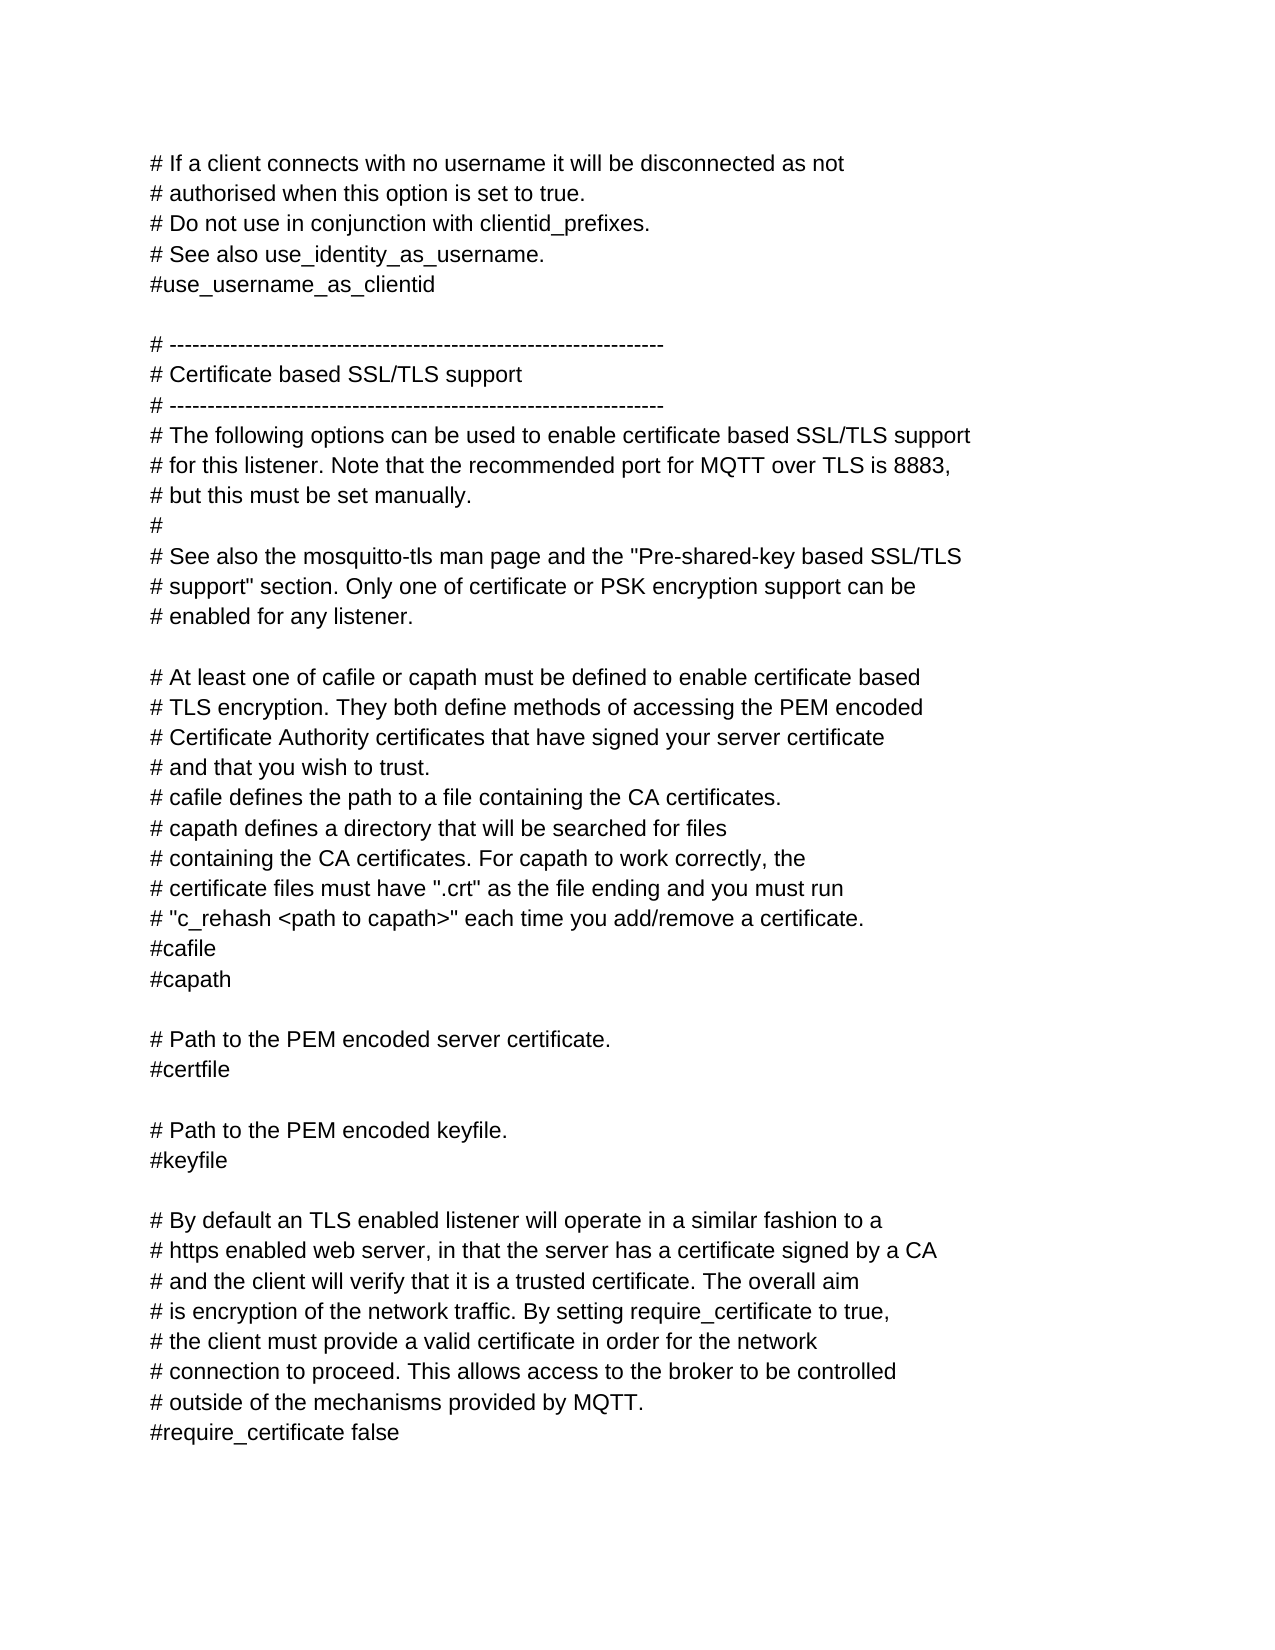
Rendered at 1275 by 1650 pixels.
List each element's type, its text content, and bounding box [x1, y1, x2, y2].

text # but this must be set manually. [150, 482, 1125, 509]
text # is encryption of the network traffic. By setting require_certificate to true, [150, 1298, 1125, 1324]
text # authorised when this option is set to true. [150, 180, 1125, 207]
text #use_username_as_clientid [150, 271, 1125, 297]
text # and that you wish to trust. [150, 754, 1125, 781]
text # certificate files must have ".crt" as the file ending and you must run [150, 875, 1125, 901]
text # [150, 512, 1125, 539]
text # Do not use in conjunction with clientid_prefixes. [150, 210, 1125, 237]
text # and the client will verify that it is a trusted certificate. The overall aim [150, 1268, 1125, 1294]
text # Path to the PEM encoded keyfile. [150, 1117, 1125, 1143]
text # connection to proceed. This allows access to the broker to be controlled [150, 1358, 1125, 1385]
text # See also the mosquitto-tls man page and the "Pre-shared-key based SSL/TLS [150, 543, 1125, 569]
text # By default an TLS enabled listener will operate in a similar fashion to a [150, 1207, 1125, 1234]
text # outside of the mechanisms provided by MQTT. [150, 1388, 1125, 1415]
text # enabled for any listener. [150, 603, 1125, 629]
text # If a client connects with no username it will be disconnected as not [150, 150, 1125, 176]
text #capath [150, 966, 1125, 992]
text #keyfile [150, 1147, 1125, 1173]
text # containing the CA certificates. For capath to work correctly, the [150, 845, 1125, 871]
text # Path to the PEM encoded server certificate. [150, 1026, 1125, 1052]
text #certfile [150, 1056, 1125, 1083]
text #cafile [150, 935, 1125, 962]
text # support" section. Only one of certificate or PSK encryption support can be [150, 573, 1125, 599]
text # for this listener. Note that the recommended port for MQTT over TLS is 8883, [150, 452, 1125, 478]
text # See also use_identity_as_username. [150, 241, 1125, 267]
text # ----------------------------------------------------------------- [150, 392, 1125, 418]
text # TLS encryption. They both define methods of accessing the PEM encoded [150, 694, 1125, 720]
text # Certificate Authority certificates that have signed your server certificate [150, 724, 1125, 750]
text # The following options can be used to enable certificate based SSL/TLS support [150, 422, 1125, 448]
text # cafile defines the path to a file containing the CA certificates. [150, 784, 1125, 811]
text # Certificate based SSL/TLS support [150, 361, 1125, 388]
text #require_certificate false [150, 1419, 1125, 1445]
text # capath defines a directory that will be searched for files [150, 814, 1125, 841]
text # At least one of cafile or capath must be defined to enable certificate based [150, 663, 1125, 690]
text # the client must provide a valid certificate in order for the network [150, 1328, 1125, 1354]
text # "c_rehash <path to capath>" each time you add/remove a certificate. [150, 905, 1125, 932]
text # ----------------------------------------------------------------- [150, 331, 1125, 358]
text # https enabled web server, in that the server has a certificate signed by a CA [150, 1237, 1125, 1264]
